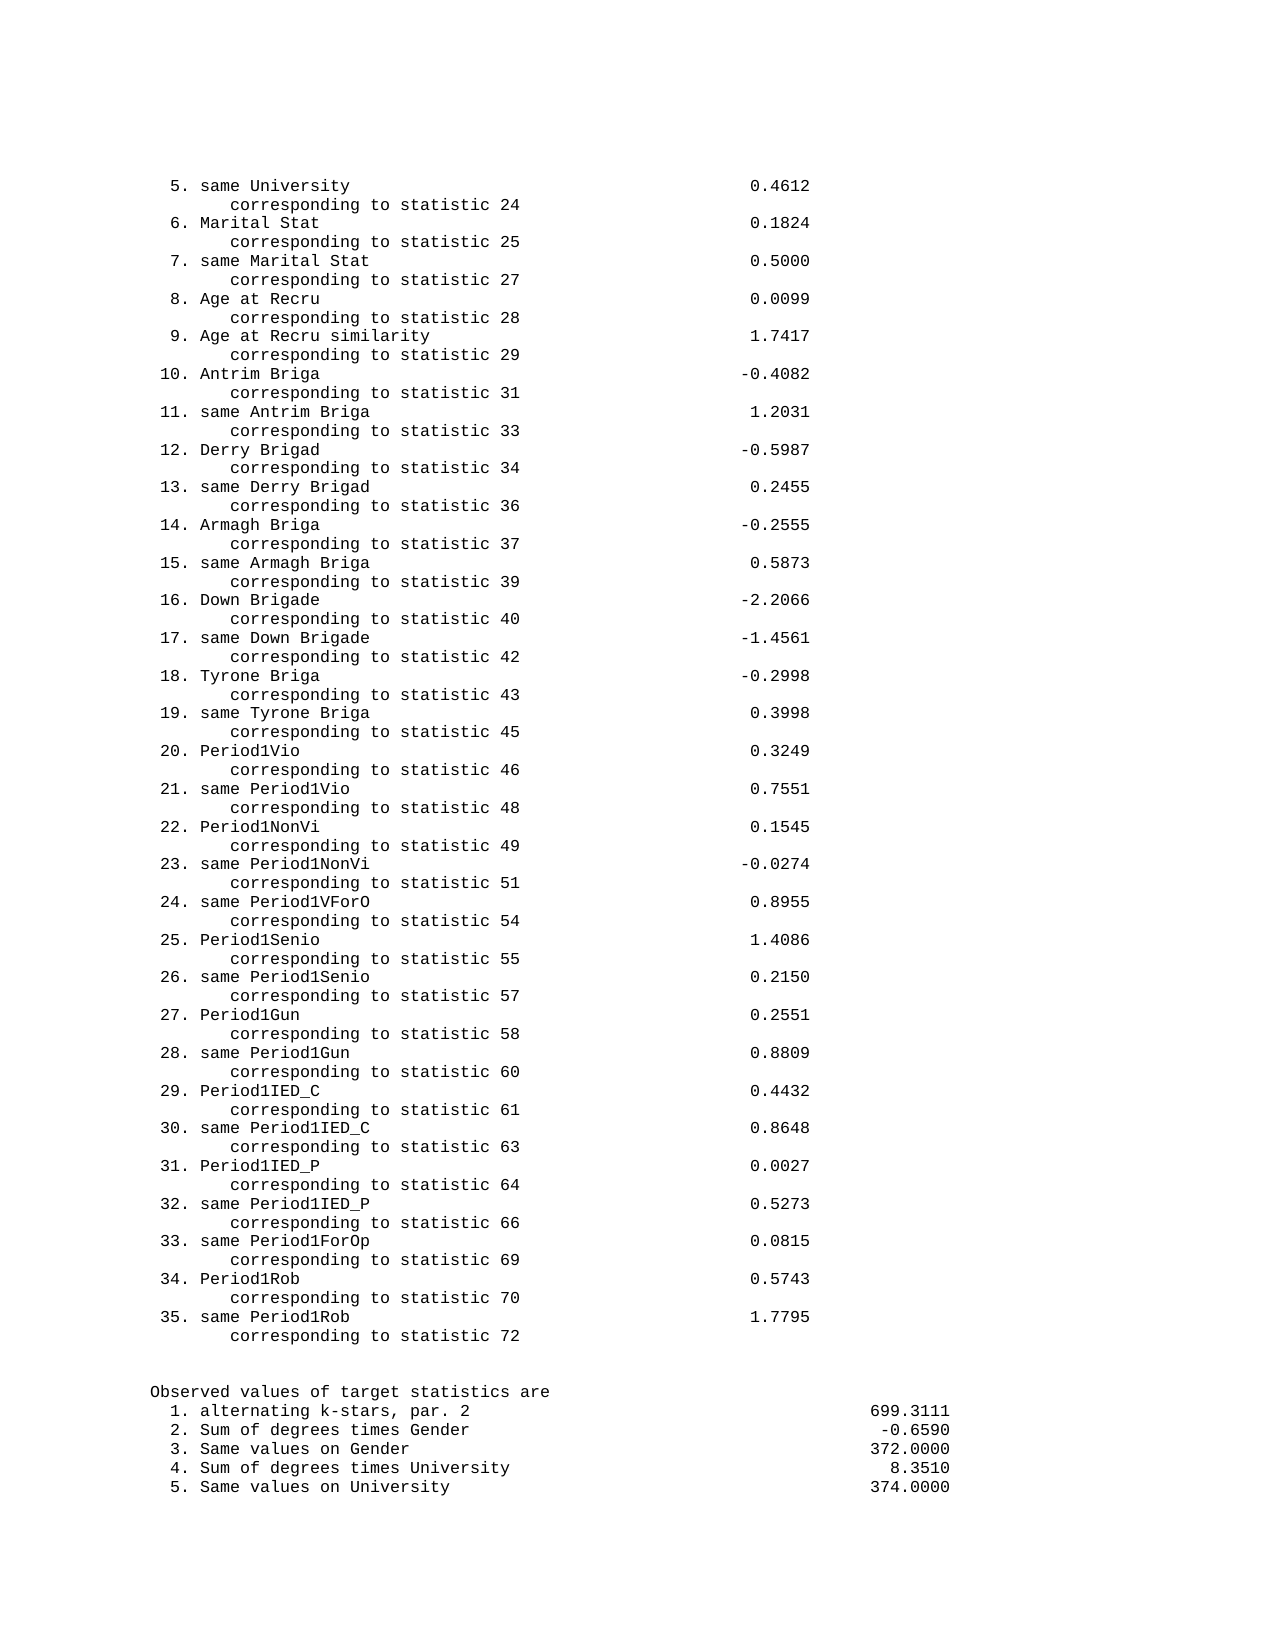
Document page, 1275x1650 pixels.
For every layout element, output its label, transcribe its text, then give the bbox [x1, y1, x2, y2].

text 31. Period1IED_P 0.0027 [150, 1158, 1125, 1176]
text corresponding to statistic 55 [150, 950, 1125, 969]
text corresponding to statistic 36 [150, 498, 1125, 517]
text corresponding to statistic 33 [150, 422, 1125, 441]
text 18. Tyrone Briga -0.2998 [150, 667, 1125, 686]
text 7. same Marital Stat 0.5000 [150, 253, 1125, 271]
text 30. same Period1IED_C 0.8648 [150, 1120, 1125, 1139]
text corresponding to statistic 58 [150, 1026, 1125, 1044]
text 32. same Period1IED_P 0.5273 [150, 1195, 1125, 1214]
text 10. Antrim Briga -0.4082 [150, 366, 1125, 384]
text 24. same Period1VForO 0.8955 [150, 894, 1125, 912]
text 16. Down Brigade -2.2066 [150, 592, 1125, 611]
text corresponding to statistic 37 [150, 535, 1125, 554]
text 21. same Period1Vio 0.7551 [150, 781, 1125, 799]
text corresponding to statistic 63 [150, 1139, 1125, 1158]
text corresponding to statistic 64 [150, 1176, 1125, 1195]
text corresponding to statistic 57 [150, 988, 1125, 1007]
text corresponding to statistic 66 [150, 1214, 1125, 1233]
text 25. Period1Senio 1.4086 [150, 931, 1125, 950]
text 2. Sum of degrees times Gender -0.6590 [150, 1422, 1125, 1440]
text 11. same Antrim Briga 1.2031 [150, 403, 1125, 422]
text corresponding to statistic 24 [150, 196, 1125, 215]
text 13. same Derry Brigad 0.2455 [150, 479, 1125, 498]
text corresponding to statistic 51 [150, 875, 1125, 894]
text 27. Period1Gun 0.2551 [150, 1007, 1125, 1026]
text Observed values of target statistics are [150, 1384, 1125, 1403]
text corresponding to statistic 42 [150, 648, 1125, 667]
text corresponding to statistic 29 [150, 347, 1125, 366]
text 28. same Period1Gun 0.8809 [150, 1044, 1125, 1063]
text 12. Derry Brigad -0.5987 [150, 441, 1125, 460]
text 17. same Down Brigade -1.4561 [150, 630, 1125, 648]
text corresponding to statistic 61 [150, 1101, 1125, 1120]
text 33. same Period1ForOp 0.0815 [150, 1233, 1125, 1252]
text 35. same Period1Rob 1.7795 [150, 1308, 1125, 1327]
text 23. same Period1NonVi -0.0274 [150, 856, 1125, 875]
text 34. Period1Rob 0.5743 [150, 1271, 1125, 1289]
text 6. Marital Stat 0.1824 [150, 215, 1125, 234]
text 5. same University 0.4612 [150, 177, 1125, 196]
text 1. alternating k-stars, par. 2 699.3111 [150, 1403, 1125, 1422]
text 29. Period1IED_C 0.4432 [150, 1082, 1125, 1101]
text 5. Same values on University 374.0000 [150, 1478, 1125, 1497]
text corresponding to statistic 54 [150, 912, 1125, 931]
text corresponding to statistic 70 [150, 1289, 1125, 1308]
text corresponding to statistic 43 [150, 686, 1125, 705]
text corresponding to statistic 40 [150, 611, 1125, 630]
text 22. Period1NonVi 0.1545 [150, 818, 1125, 837]
text corresponding to statistic 28 [150, 309, 1125, 328]
text corresponding to statistic 72 [150, 1327, 1125, 1346]
text corresponding to statistic 46 [150, 762, 1125, 781]
text corresponding to statistic 69 [150, 1252, 1125, 1271]
text corresponding to statistic 34 [150, 460, 1125, 479]
text corresponding to statistic 27 [150, 271, 1125, 290]
text 4. Sum of degrees times University 8.3510 [150, 1459, 1125, 1478]
text 3. Same values on Gender 372.0000 [150, 1440, 1125, 1459]
text 14. Armagh Briga -0.2555 [150, 517, 1125, 535]
text 26. same Period1Senio 0.2150 [150, 969, 1125, 988]
text corresponding to statistic 45 [150, 724, 1125, 743]
text 8. Age at Recru 0.0099 [150, 290, 1125, 309]
text corresponding to statistic 39 [150, 573, 1125, 592]
text corresponding to statistic 49 [150, 837, 1125, 856]
text corresponding to statistic 25 [150, 234, 1125, 253]
text corresponding to statistic 31 [150, 384, 1125, 403]
text 19. same Tyrone Briga 0.3998 [150, 705, 1125, 724]
text 20. Period1Vio 0.3249 [150, 743, 1125, 762]
text corresponding to statistic 48 [150, 799, 1125, 818]
text corresponding to statistic 60 [150, 1063, 1125, 1082]
text 15. same Armagh Briga 0.5873 [150, 554, 1125, 573]
text 9. Age at Recru similarity 1.7417 [150, 328, 1125, 347]
